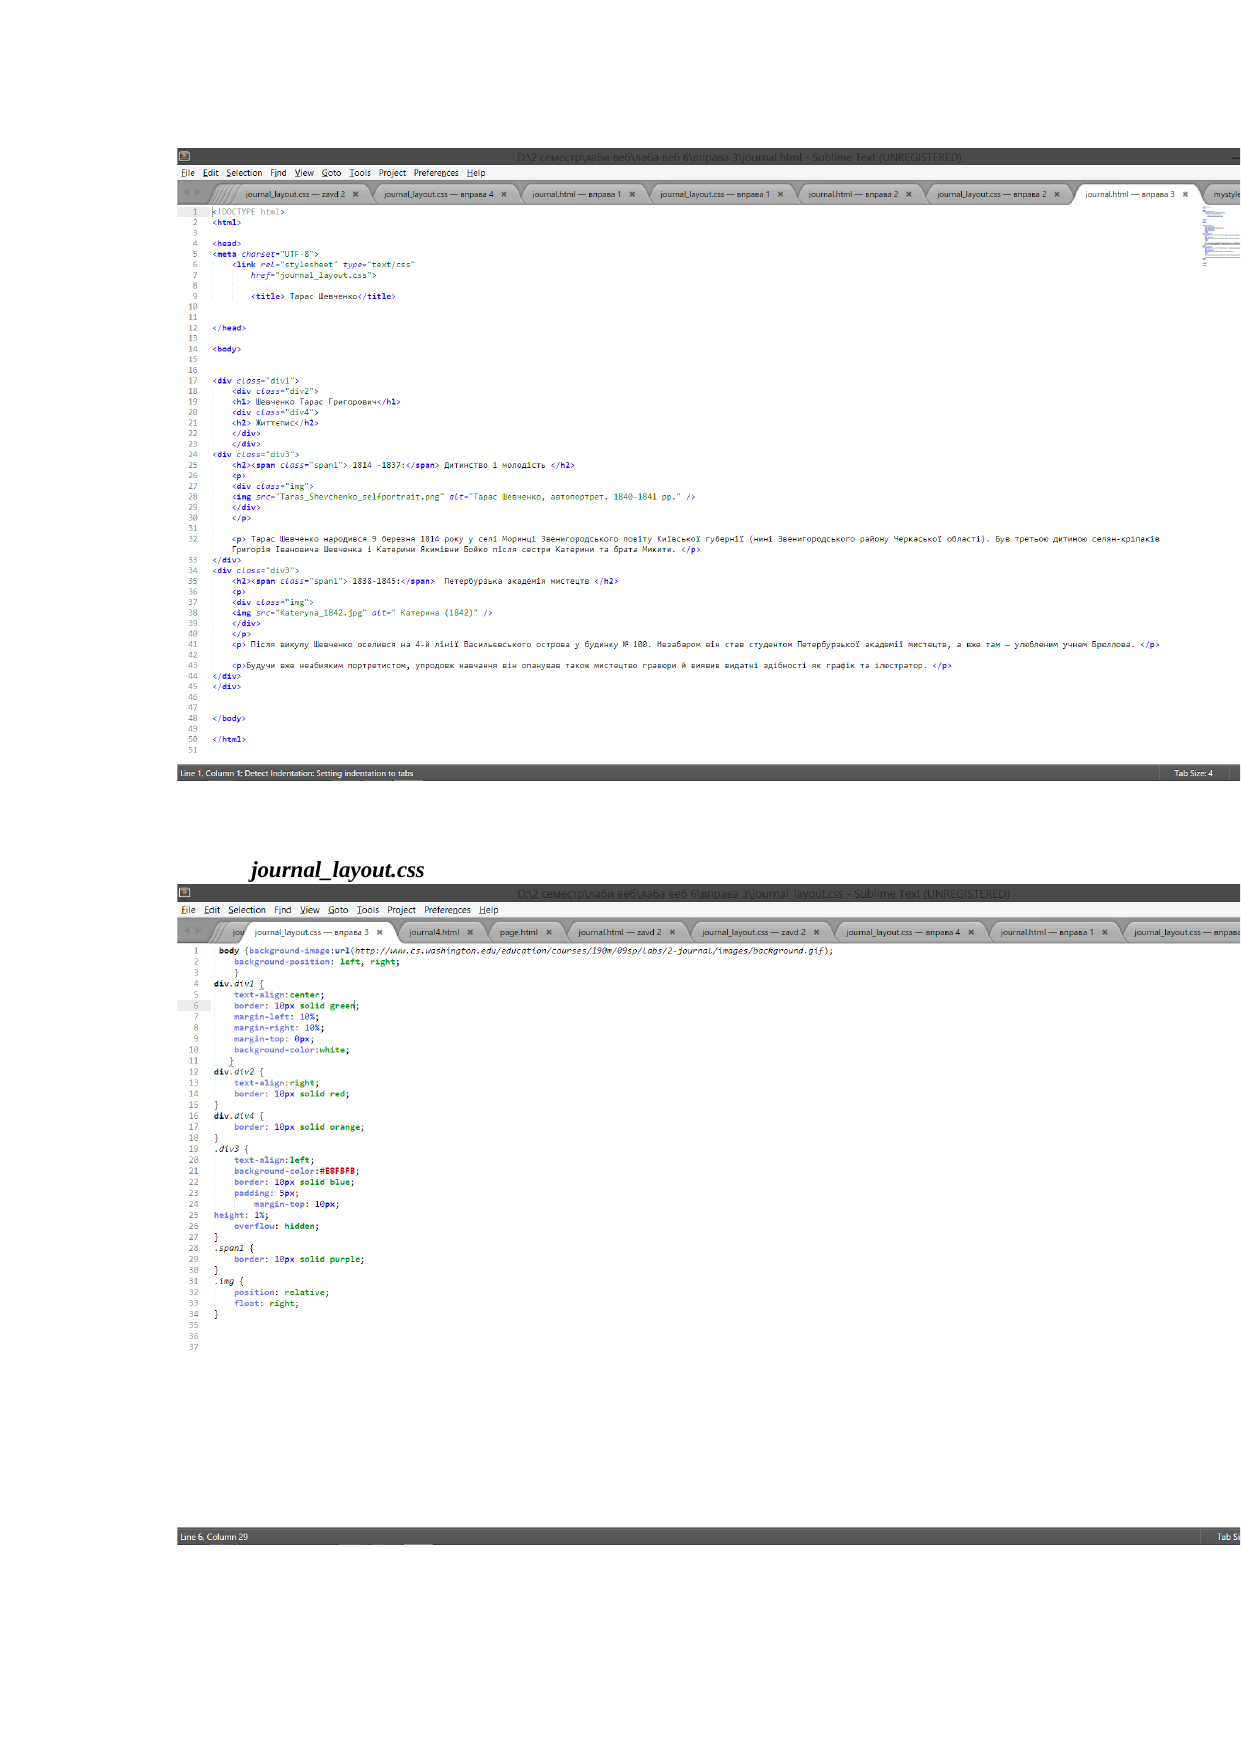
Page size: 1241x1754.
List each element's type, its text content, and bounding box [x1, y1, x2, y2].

picture [177, 148, 1241, 781]
text journal_layout.css [177, 856, 1152, 883]
picture [177, 884, 1241, 1545]
